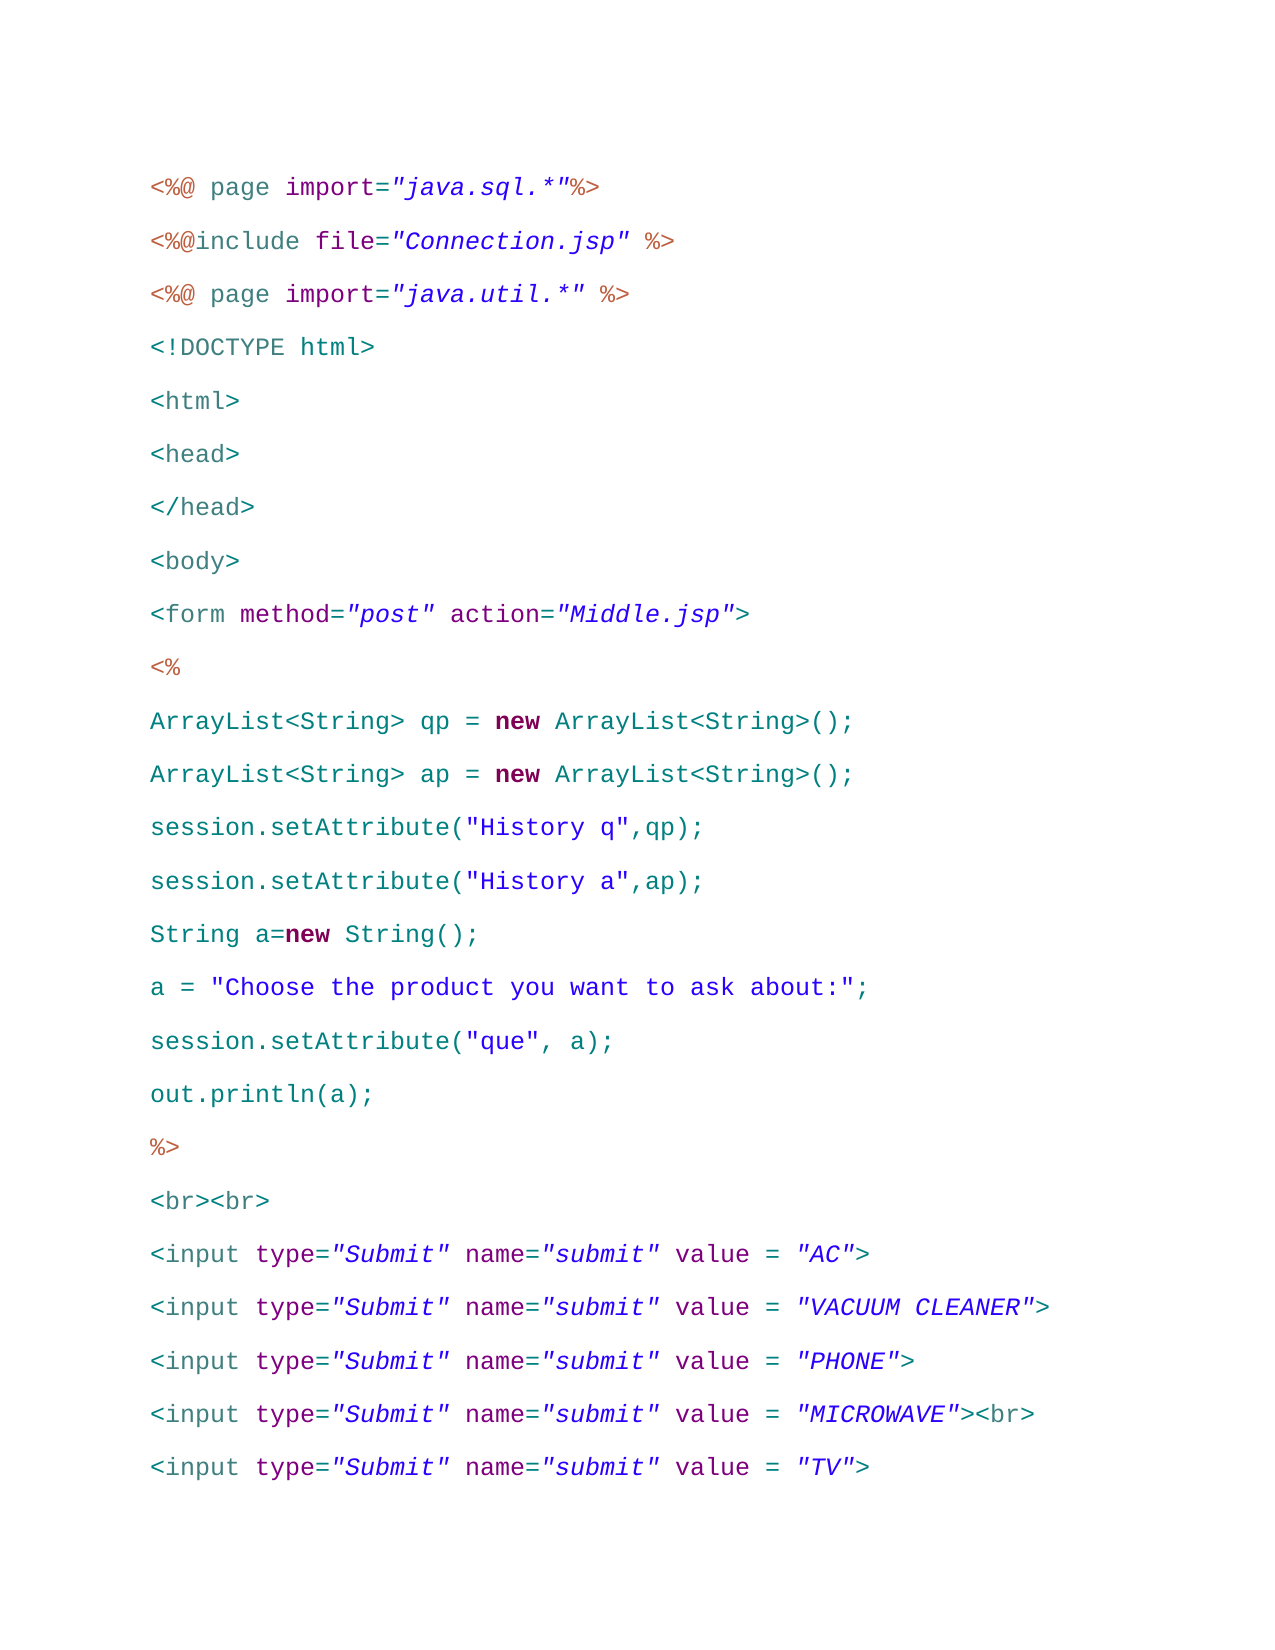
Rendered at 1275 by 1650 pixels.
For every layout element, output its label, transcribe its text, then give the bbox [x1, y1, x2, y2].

text a = "Choose the product you want to ask about:"; [150, 975, 1125, 1003]
text out.println(a); [150, 1082, 1125, 1110]
text <body> [150, 548, 1125, 577]
text <br><br> [150, 1188, 1125, 1217]
text String a=new String(); [150, 922, 1125, 950]
text <!DOCTYPE html> [150, 335, 1125, 363]
text <% [150, 655, 1125, 683]
text session.setAttribute("que", a); [150, 1028, 1125, 1057]
text <form method="post" action="Middle.jsp"> [150, 602, 1125, 630]
text ArrayList<String> qp = new ArrayList<String>(); [150, 708, 1125, 737]
text <input type="Submit" name="submit" value = "VACUUM CLEANER"> [150, 1295, 1125, 1323]
text </head> [150, 495, 1125, 523]
text <input type="Submit" name="submit" value = "TV"> [150, 1455, 1125, 1483]
text <html> [150, 388, 1125, 417]
text <input type="Submit" name="submit" value = "AC"> [150, 1242, 1125, 1270]
text %> [150, 1135, 1125, 1163]
text session.setAttribute("History a",ap); [150, 868, 1125, 897]
text <head> [150, 442, 1125, 470]
text <input type="Submit" name="submit" value = "PHONE"> [150, 1348, 1125, 1377]
text ArrayList<String> ap = new ArrayList<String>(); [150, 762, 1125, 790]
text <input type="Submit" name="submit" value = "MICROWAVE"><br> [150, 1402, 1125, 1430]
text <%@ page import="java.sql.*"%> [150, 175, 1125, 203]
text <%@include file="Connection.jsp" %> [150, 228, 1125, 257]
text <%@ page import="java.util.*" %> [150, 282, 1125, 310]
text session.setAttribute("History q",qp); [150, 815, 1125, 843]
